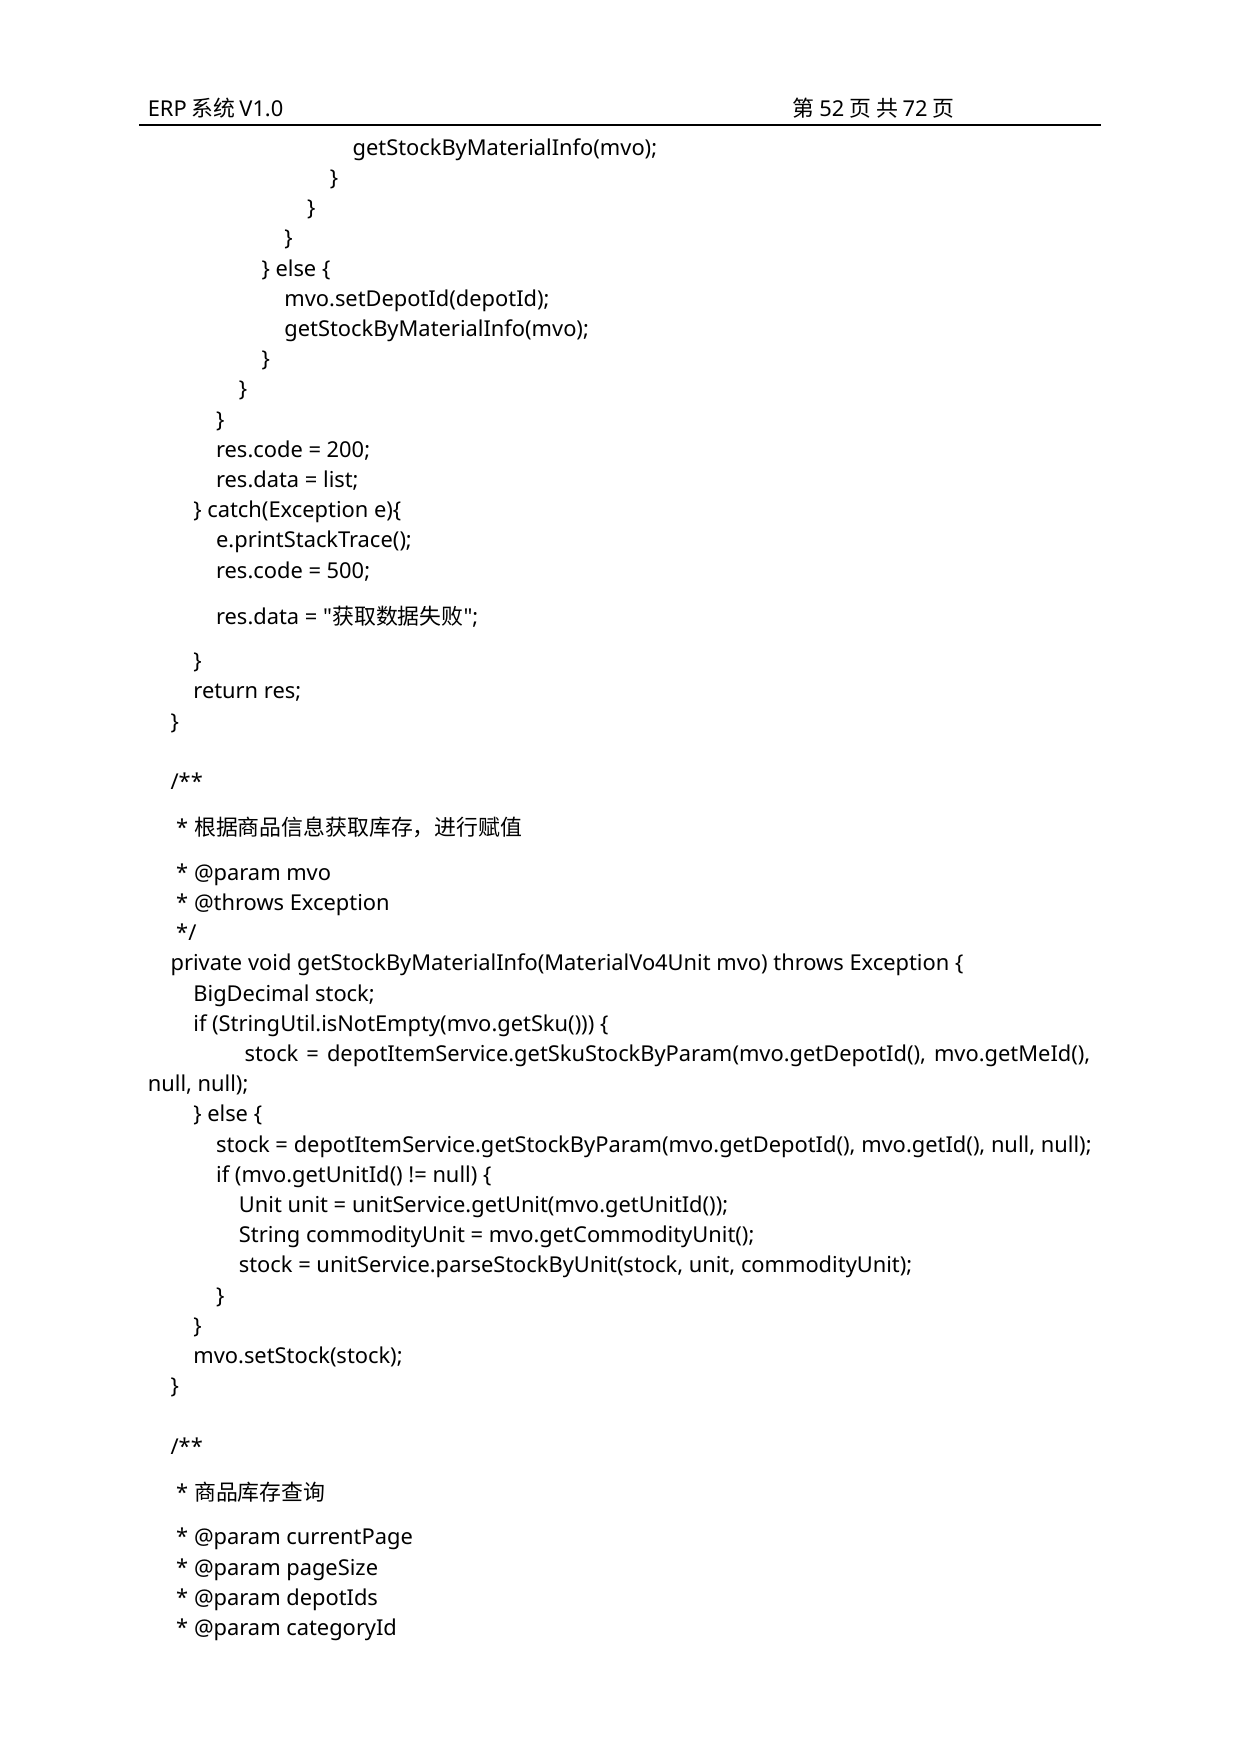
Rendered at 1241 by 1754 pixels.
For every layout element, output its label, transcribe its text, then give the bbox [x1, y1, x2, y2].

text } [148, 222, 1092, 252]
text res.data = "获取数据失败"; [148, 584, 1092, 645]
text return res; [148, 675, 1092, 705]
text e.printStackTrace(); [148, 524, 1092, 554]
text stock = depotItemService.getSkuStockByParam(mvo.getDepotId(), mvo.getMeId(), null, null); [148, 1038, 1092, 1098]
text getStockByMaterialInfo(mvo); [148, 313, 1092, 343]
text getStockByMaterialInfo(mvo); [148, 131, 1092, 162]
text } [148, 1279, 1092, 1309]
text private void getStockByMaterialInfo(MaterialVo4Unit mvo) throws Exception { [148, 947, 1092, 977]
text * 根据商品信息获取库存，进行赋值 [148, 796, 1092, 856]
text if (mvo.getUnitId() != null) { [148, 1158, 1092, 1189]
text * @param pageSize [148, 1551, 1092, 1581]
text BigDecimal stock; [148, 977, 1092, 1007]
text * @param currentPage [148, 1521, 1092, 1551]
text } [148, 705, 1092, 736]
text * @throws Exception [148, 887, 1092, 917]
text } [148, 403, 1092, 433]
text * @param mvo [148, 856, 1092, 887]
text res.code = 200; [148, 433, 1092, 464]
text } else { [148, 252, 1092, 282]
text * @param depotIds [148, 1581, 1092, 1612]
text /** [148, 766, 1092, 796]
text */ [148, 917, 1092, 947]
text mvo.setDepotId(depotId); [148, 282, 1092, 313]
text res.data = list; [148, 464, 1092, 494]
text } [148, 192, 1092, 222]
text } [148, 1309, 1092, 1340]
text } else { [148, 1098, 1092, 1128]
text stock = unitService.parseStockByUnit(stock, unit, commodityUnit); [148, 1249, 1092, 1279]
text * @param categoryId [148, 1612, 1092, 1642]
text stock = depotItemService.getStockByParam(mvo.getDepotId(), mvo.getId(), null, null); [148, 1128, 1092, 1158]
text } [148, 373, 1092, 403]
text /** [148, 1430, 1092, 1461]
text } [148, 343, 1092, 373]
text mvo.setStock(stock); [148, 1340, 1092, 1370]
text String commodityUnit = mvo.getCommodityUnit(); [148, 1219, 1092, 1249]
text } [148, 162, 1092, 192]
text if (StringUtil.isNotEmpty(mvo.getSku())) { [148, 1007, 1092, 1038]
text } [148, 645, 1092, 675]
text } [148, 1370, 1092, 1400]
text * 商品库存查询 [148, 1461, 1092, 1521]
text } catch(Exception e){ [148, 494, 1092, 524]
text res.code = 500; [148, 554, 1092, 584]
text Unit unit = unitService.getUnit(mvo.getUnitId()); [148, 1189, 1092, 1219]
